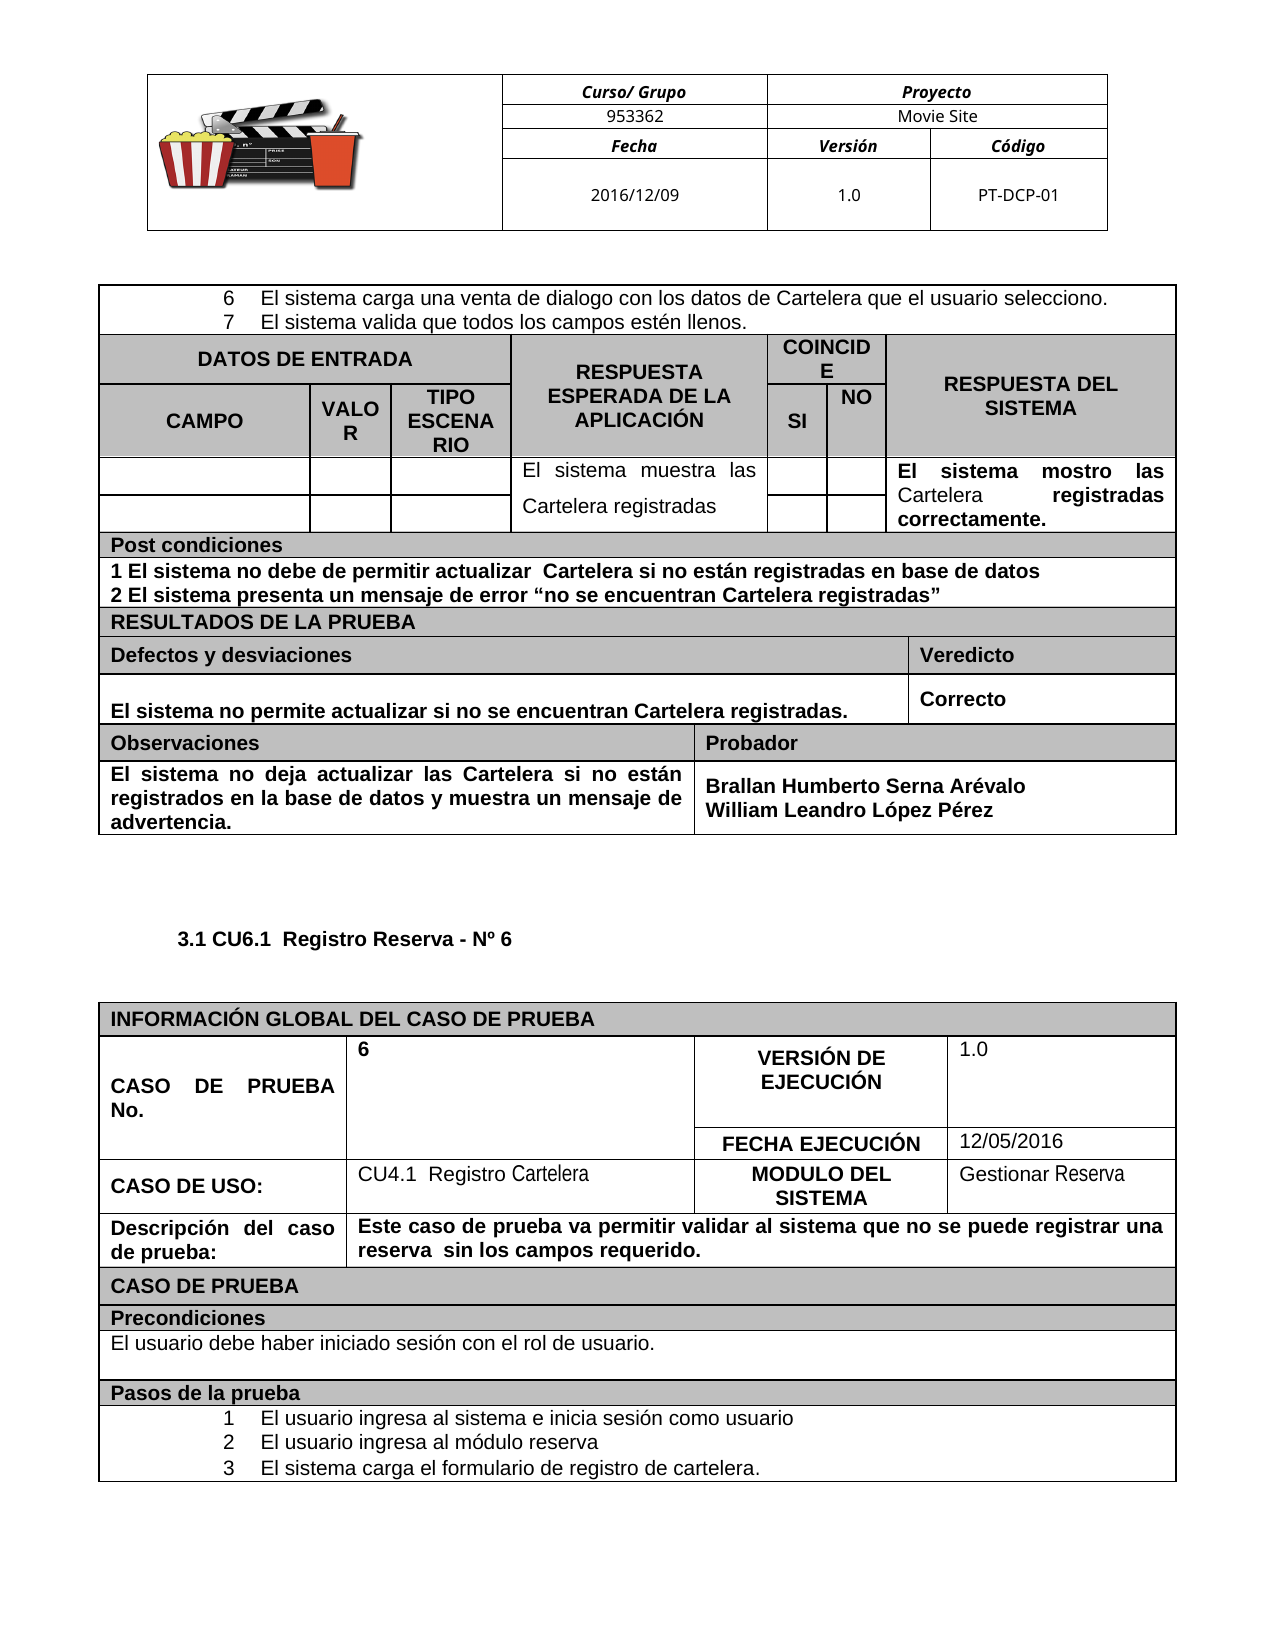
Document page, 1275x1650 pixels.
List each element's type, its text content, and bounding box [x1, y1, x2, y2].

table_cell 12/05/2016 [948, 1128, 1175, 1158]
table_cell RESPUESTA ESPERADA DE LA APLICACIÓN [512, 335, 767, 456]
table_cell Gestionar Reserva [948, 1160, 1175, 1212]
table_cell [392, 458, 510, 494]
table_cell 1 El sistema no debe de permitir actualizar Cartelera si no están registradas en base de datos 2 El sistema presenta un mensaje de error “no se encuentran Cartelera registradas” [100, 558, 1175, 606]
table_cell [100, 458, 309, 494]
table_cell VALOR [311, 385, 390, 456]
table_cell El sistema no permite actualizar si no se encuentran Cartelera registradas. [100, 675, 908, 723]
table_cell Descripción del caso de prueba: [100, 1214, 346, 1266]
table_cell [768, 496, 826, 531]
table_cell Pasos de la prueba [100, 1381, 1175, 1405]
table_cell DATOS DE ENTRADA [100, 335, 510, 383]
table_cell Veredicto [909, 637, 1175, 673]
table_cell El sistema no deja actualizar las Cartelera si no están registrados en la base de datos y muestra un mensaje de advertencia. [100, 762, 694, 834]
table_cell Probador [695, 725, 1175, 760]
table_cell TIPO ESCENARIO [392, 385, 510, 456]
table_cell [311, 496, 390, 531]
table_cell CU4.1 Registro Cartelera [347, 1160, 694, 1212]
table_cell CASO DE USO: [100, 1160, 346, 1212]
table_cell RESULTADOS DE LA PRUEBA [100, 608, 1175, 636]
table_cell CASO DE PRUEBA No. [100, 1037, 346, 1158]
table_cell Brallan Humberto Serna Arévalo William Leandro López Pérez [695, 762, 1175, 834]
table_cell [311, 458, 390, 494]
table_cell [828, 458, 885, 494]
table_cell El usuario debe haber iniciado sesión con el rol de usuario. [100, 1331, 1175, 1379]
table_cell Este caso de prueba va permitir validar al sistema que no se puede registrar una reserva sin los campos requerido. [347, 1214, 1175, 1266]
table_cell FECHA EJECUCIÓN [695, 1128, 947, 1158]
table_cell Defectos y desviaciones [100, 637, 908, 673]
table_cell Precondiciones [100, 1306, 1175, 1330]
table_cell [828, 496, 885, 531]
table_cell VERSIÓN DE EJECUCIÓN [695, 1037, 947, 1127]
table_cell 1.0 [948, 1037, 1175, 1127]
table_cell Correcto [909, 675, 1175, 723]
table_cell [768, 458, 826, 494]
table_cell MODULO DEL SISTEMA [695, 1160, 947, 1212]
table_cell [392, 496, 510, 531]
table_cell [100, 496, 309, 531]
table_cell Post condiciones [100, 533, 1175, 557]
table_cell 6 [347, 1037, 694, 1158]
table_cell CASO DE PRUEBA [100, 1268, 1175, 1304]
table_cell El sistema mostro las Cartelera registradas correctamente. [887, 458, 1175, 531]
table_header INFORMACIÓN GLOBAL DEL CASO DE PRUEBA [100, 1003, 1175, 1035]
picture [158, 74, 368, 208]
table_cell El sistema muestra las Cartelera registradas [512, 458, 767, 531]
table_cell COINCIDE [768, 335, 885, 383]
table_cell SI [768, 385, 826, 456]
table_cell RESPUESTA DEL SISTEMA [887, 335, 1175, 456]
table_cell NO [828, 385, 885, 456]
subtitle 3.1 CU6.1 Registro Reserva - Nº 6 [177, 927, 1098, 951]
table_cell Observaciones [100, 725, 694, 760]
table_cell CAMPO [100, 385, 309, 456]
